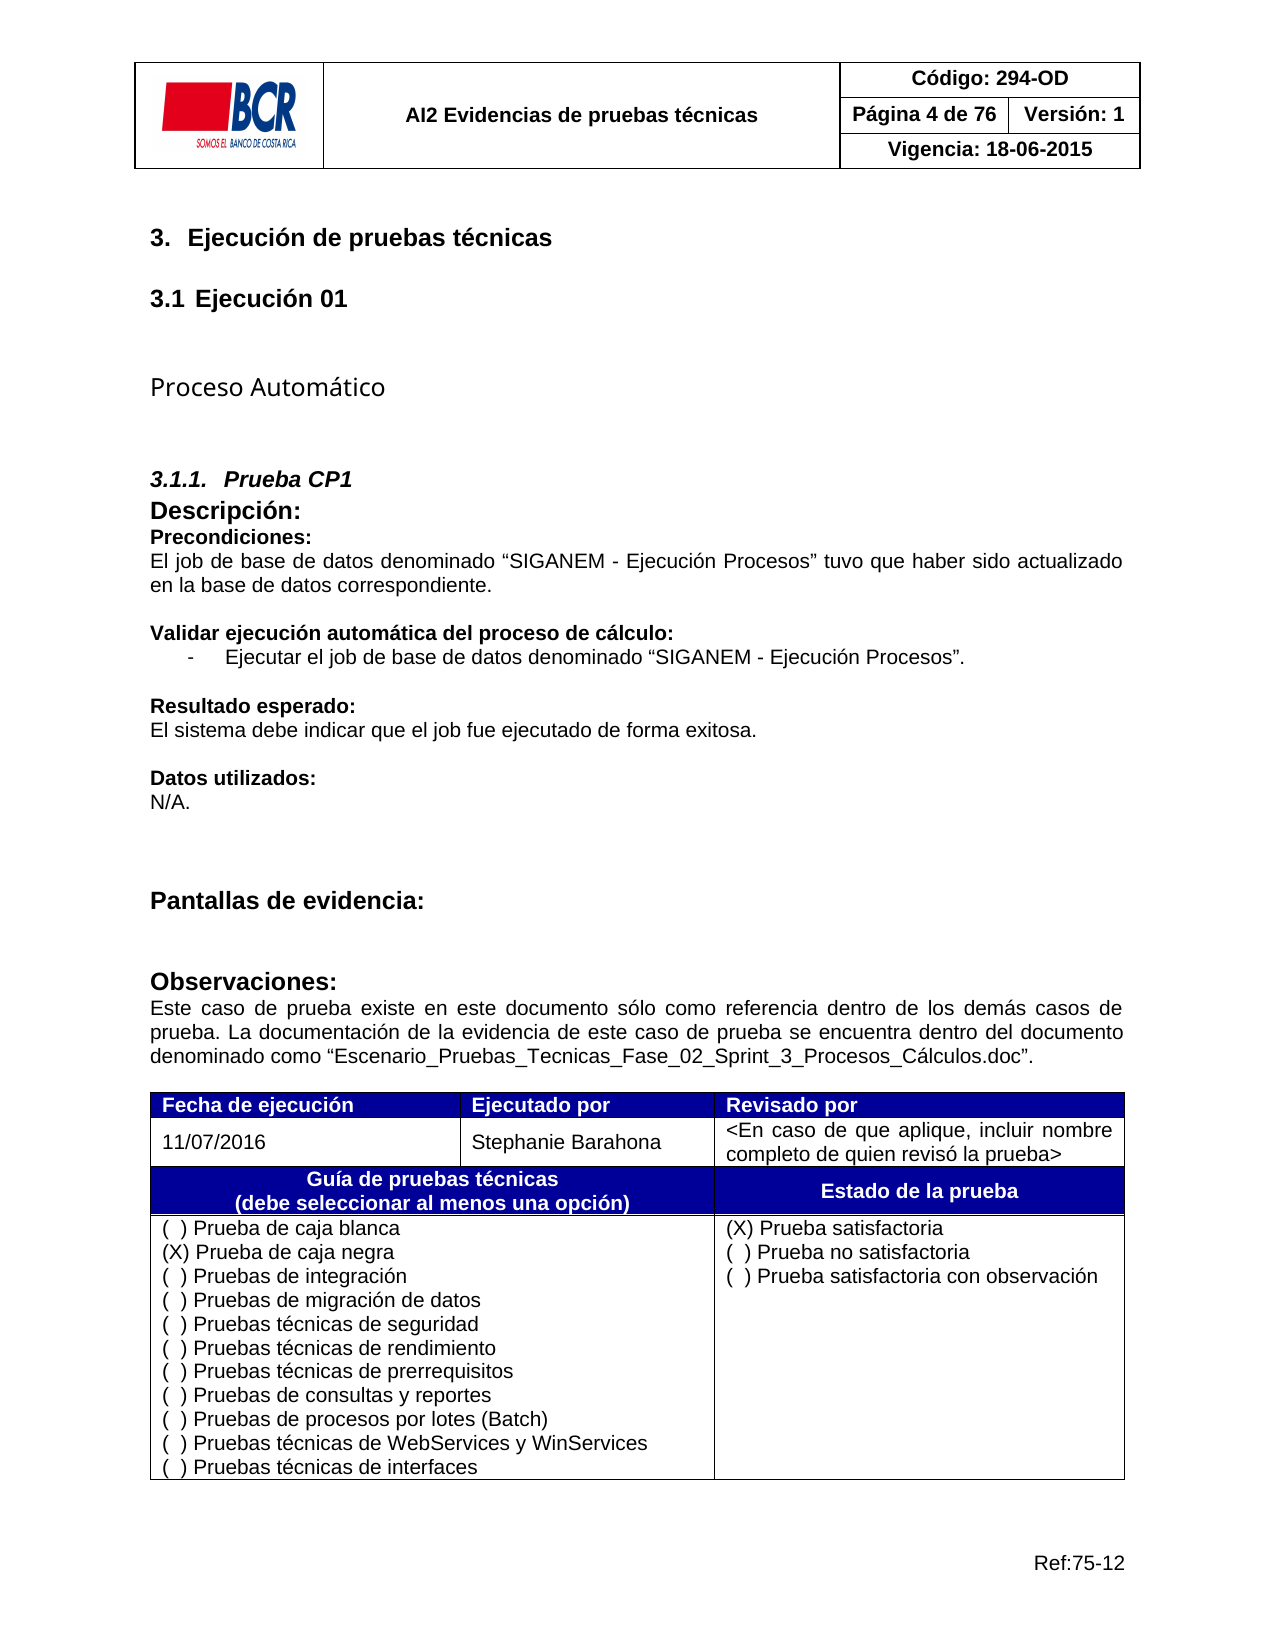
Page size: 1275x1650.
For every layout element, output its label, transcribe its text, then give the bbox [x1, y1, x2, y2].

table_header Fecha de ejecución [151, 1093, 460, 1117]
picture [152, 74, 306, 153]
text Validar ejecución automática del proceso de cálculo: [150, 621, 1125, 644]
text Precondiciones: [150, 525, 1125, 549]
subtitle Ejecución de pruebas técnicas [150, 223, 1125, 252]
text El job de base de datos denominado “SIGANEM - Ejecución Procesos” tuvo que haber sido actualizado en la base de datos correspondiente. [150, 549, 1125, 597]
text El sistema debe indicar que el job fue ejecutado de forma exitosa. [150, 718, 1125, 742]
subtitle Ejecución 01 [150, 284, 1125, 313]
subtitle Prueba CP01 [150, 466, 1125, 492]
text Resultado esperado: [150, 694, 1125, 718]
text N/A. [150, 790, 1125, 814]
text Datos utilizados: [150, 766, 1125, 790]
text Este caso de prueba existe en este documento sólo como referencia dentro de los demás casos de prueba. La documentación de la evidencia de este caso de prueba se encuentra dentro del documento denominado como “Escenario_Pruebas_Tecnicas_Fase_02_Sprint_3_Procesos_Cálculos.doc”. [150, 996, 1125, 1068]
table_cell Guía de pruebas técnicas (debe seleccionar al menos una opción) [151, 1167, 714, 1214]
text Pantallas de evidencia: [150, 886, 1125, 914]
table_cell Estado de la prueba [715, 1167, 1124, 1214]
subtitle Proceso Automático [150, 370, 1125, 404]
text Descripción: [150, 496, 1125, 525]
table_header Revisado por [715, 1093, 1124, 1117]
table_cell Stephanie Barahona [461, 1118, 714, 1166]
table_cell 11/07/2016 [151, 1118, 460, 1166]
table_header Ejecutado por [461, 1093, 714, 1117]
table_cell (X) Prueba satisfactoria ( ) Prueba no satisfactoria ( ) Prueba satisfactoria con observación [715, 1216, 1124, 1479]
list Ejecutar el job de base de datos denominado “SIGANEM - Ejecución Procesos”. [187, 644, 1125, 670]
table_cell <En caso de que aplique, incluir nombre completo de quien revisó la prueba> [715, 1118, 1124, 1166]
text Observaciones: [150, 967, 1125, 996]
